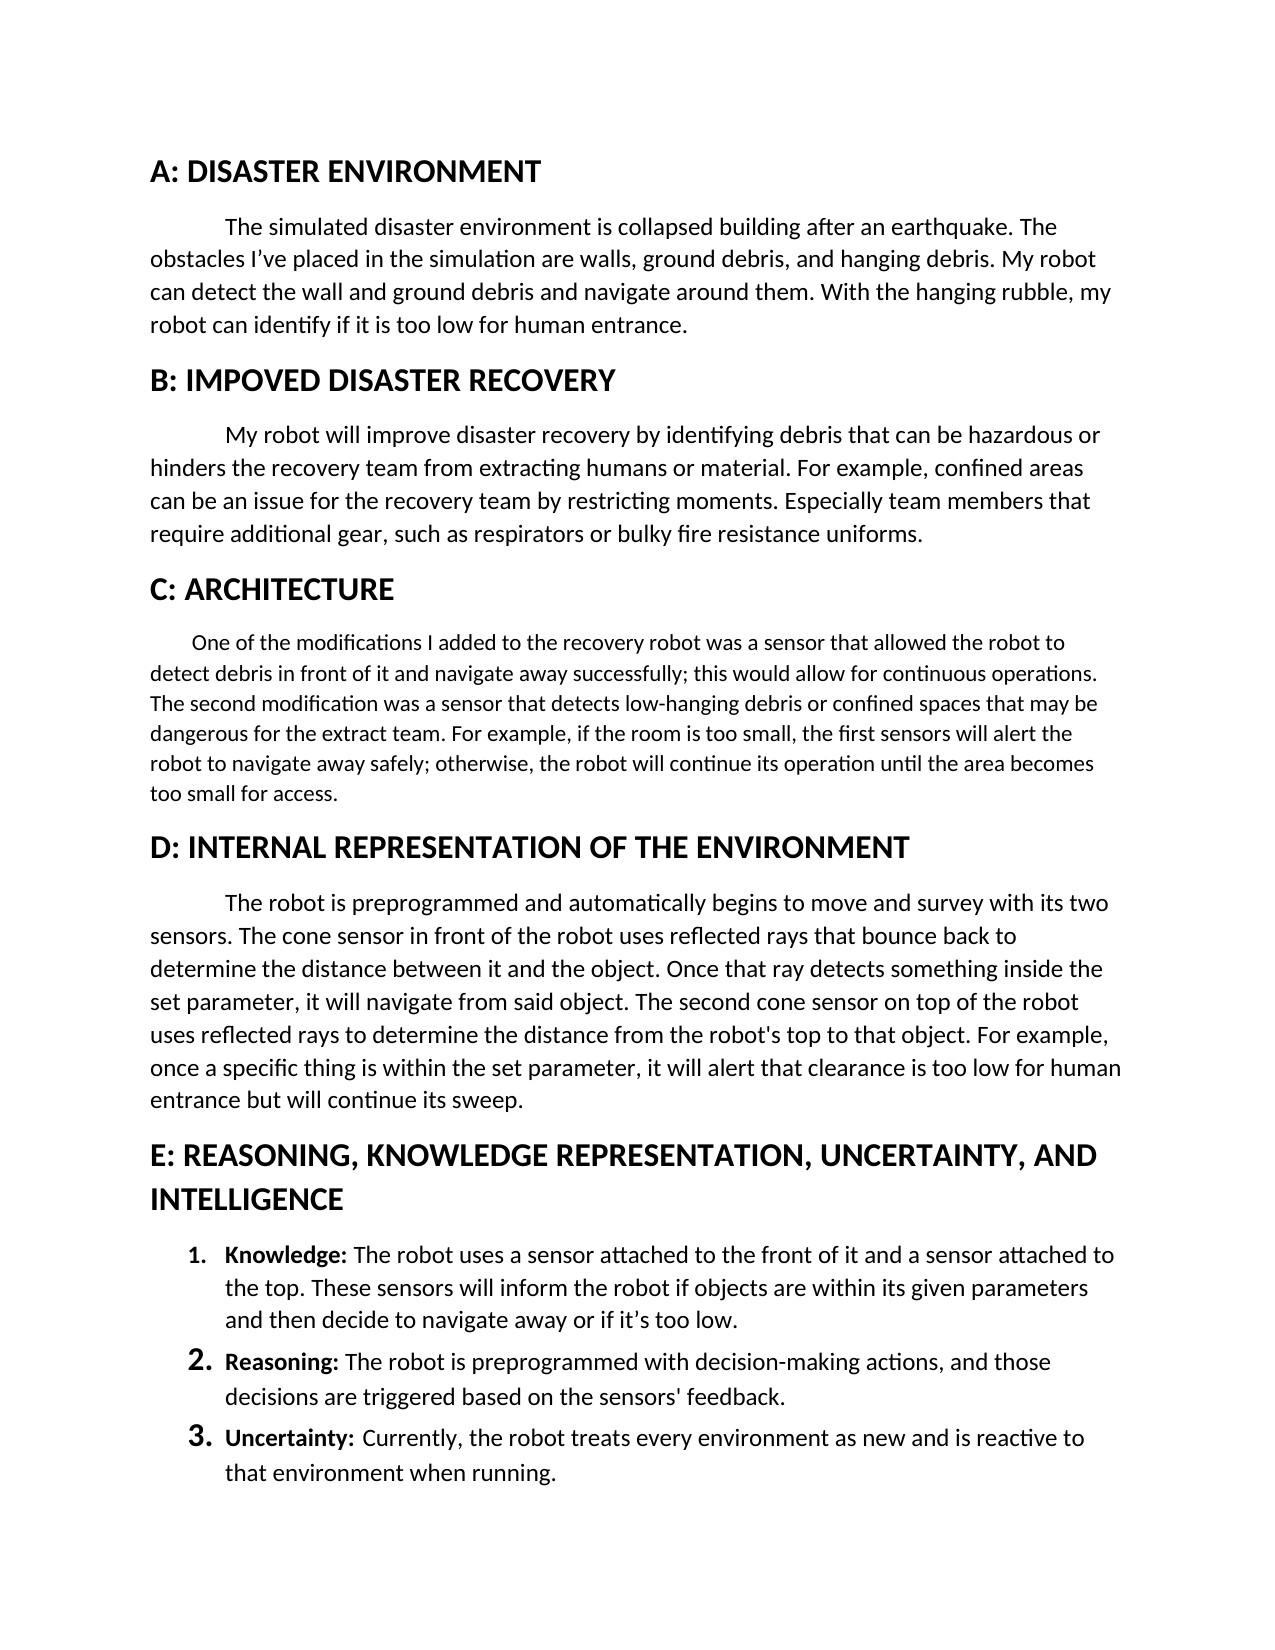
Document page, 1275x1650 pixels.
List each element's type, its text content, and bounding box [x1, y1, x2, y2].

text The robot is preprogrammed and automatically begins to move and survey with its two sensors. The cone sensor in front of the robot uses reflected rays that bounce back to determine the distance between it and the object. Once that ray detects something inside the set parameter, it will navigate from said object. The second cone sensor on top of the robot uses reflected rays to determine the distance from the robot's top to that object. For example, once a specific thing is within the set parameter, it will alert that clearance is too low for human entrance but will continue its sweep. [150, 887, 1125, 1115]
list Uncertainty: Currently, the robot treats every environment as new and is reactive to that environment when running. [187, 1413, 1125, 1487]
text One of the modifications I added to the recovery robot was a sensor that allowed the robot to detect debris in front of it and navigate away successfully; this would allow for continuous operations. The second modification was a sensor that detects low-hanging debris or confined spaces that may be dangerous for the extract team. For example, if the room is too small, the first sensors will alert the robot to navigate away safely; otherwise, the robot will continue its operation until the area becomes too small for access. [150, 628, 1125, 808]
list Reasoning: The robot is preprogrammed with decision-making actions, and those decisions are triggered based on the sensors' feedback. [187, 1337, 1125, 1411]
text E: REASONING, KNOWLEDGE REPRESENTATION, UNCERTAINTY, AND INTELLIGENCE [150, 1134, 1125, 1219]
list Knowledge: The robot uses a sensor attached to the front of it and a sensor attached to the top. These sensors will inform the robot if objects are within its given parameters and then decide to navigate away or if it’s too low. [187, 1239, 1125, 1335]
text D: INTERNAL REPRESENTATION OF THE ENVIRONMENT [150, 826, 1125, 867]
text My robot will improve disaster recovery by identifying debris that can be hazardous or hinders the recovery team from extracting humans or material. For example, confined areas can be an issue for the recovery team by restricting moments. Especially team members that require additional gear, such as respirators or bulky fire resistance uniforms. [150, 419, 1125, 549]
text The simulated disaster environment is collapsed building after an earthquake. The obstacles I’ve placed in the simulation are walls, ground debris, and hanging debris. My robot can detect the wall and ground debris and navigate around them. With the hanging rubble, my robot can identify if it is too low for human entrance. [150, 211, 1125, 340]
text A: DISASTER ENVIRONMENT [150, 150, 1125, 191]
text B: IMPOVED DISASTER RECOVERY [150, 359, 1125, 400]
text C: ARCHITECTURE [150, 568, 1125, 609]
